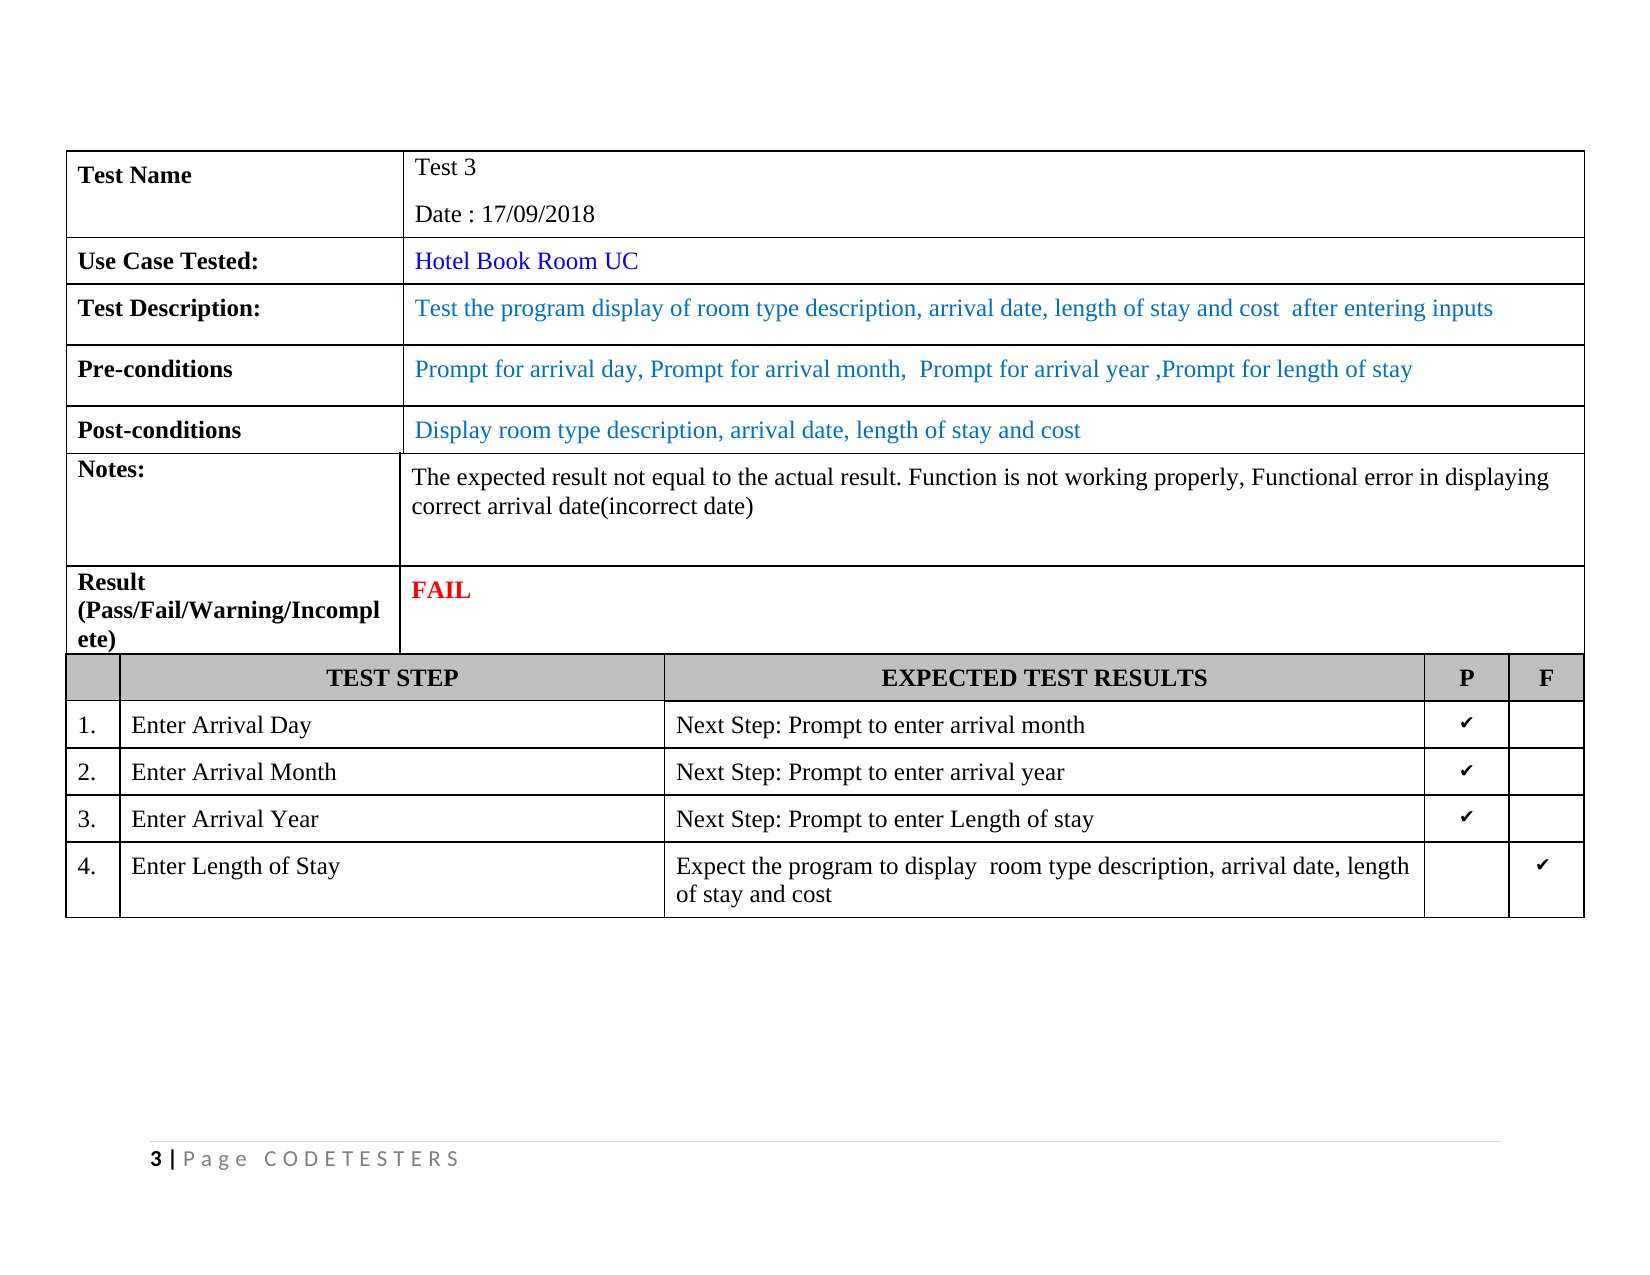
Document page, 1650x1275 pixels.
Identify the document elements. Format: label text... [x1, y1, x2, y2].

table_cell Enter Length of Stay [121, 843, 664, 917]
table_cell P [1425, 655, 1508, 700]
table_cell ✔ [1510, 843, 1583, 917]
table_cell [67, 655, 119, 700]
table_cell [1510, 702, 1583, 747]
table_cell EXPECTED TEST RESULTS [665, 655, 1424, 700]
table_cell Display room type description, arrival date, length of stay and cost [404, 407, 1584, 452]
table_cell Next Step: Prompt to enter arrival year [665, 749, 1424, 794]
table_cell F [1510, 655, 1583, 700]
table_cell Notes: [67, 454, 399, 565]
table_cell Result (Pass/Fail/Warning/Incomplete) [67, 567, 399, 653]
table_cell Enter Arrival Year [121, 796, 664, 841]
table_cell [1425, 843, 1508, 917]
table_cell 2. [67, 749, 119, 794]
table_cell Pre-conditions [67, 346, 403, 405]
table_cell ✔ [1425, 796, 1508, 841]
table_cell 4. [67, 843, 119, 917]
table_cell 1. [67, 701, 119, 747]
table_cell FAIL [401, 567, 1584, 653]
table_cell Enter Arrival Month [121, 749, 664, 794]
table_cell Next Step: Prompt to enter arrival month [665, 702, 1424, 747]
table_cell Enter Arrival Day [121, 701, 664, 747]
table_cell Prompt for arrival day, Prompt for arrival month, Prompt for arrival year ,Prompt for length of stay [404, 346, 1584, 405]
table_cell Post-conditions [67, 407, 403, 452]
table_cell Test Description: [67, 285, 403, 344]
table_cell Test the program display of room type description, arrival date, length of stay and cost after entering inputs [404, 285, 1584, 344]
table_cell 3. [67, 796, 119, 841]
table_cell The expected result not equal to the actual result. Function is not working properly, Functional error in displaying correct arrival date(incorrect date) [401, 454, 1584, 565]
table_cell Next Step: Prompt to enter Length of stay [665, 796, 1424, 841]
table_cell [1510, 749, 1583, 794]
table_cell TEST STEP [121, 655, 664, 700]
table_cell Use Case Tested: [67, 238, 403, 283]
table_header Test Name [67, 152, 403, 236]
table_cell ✔ [1425, 749, 1508, 794]
table_cell Hotel Book Room UC [404, 238, 1584, 283]
table_cell Expect the program to display room type description, arrival date, length of stay and cost [665, 843, 1424, 917]
table_cell ✔ [1425, 702, 1508, 747]
table_header Test 3 Date : 17/09/2018 [404, 152, 1584, 236]
table_cell [1510, 796, 1583, 841]
